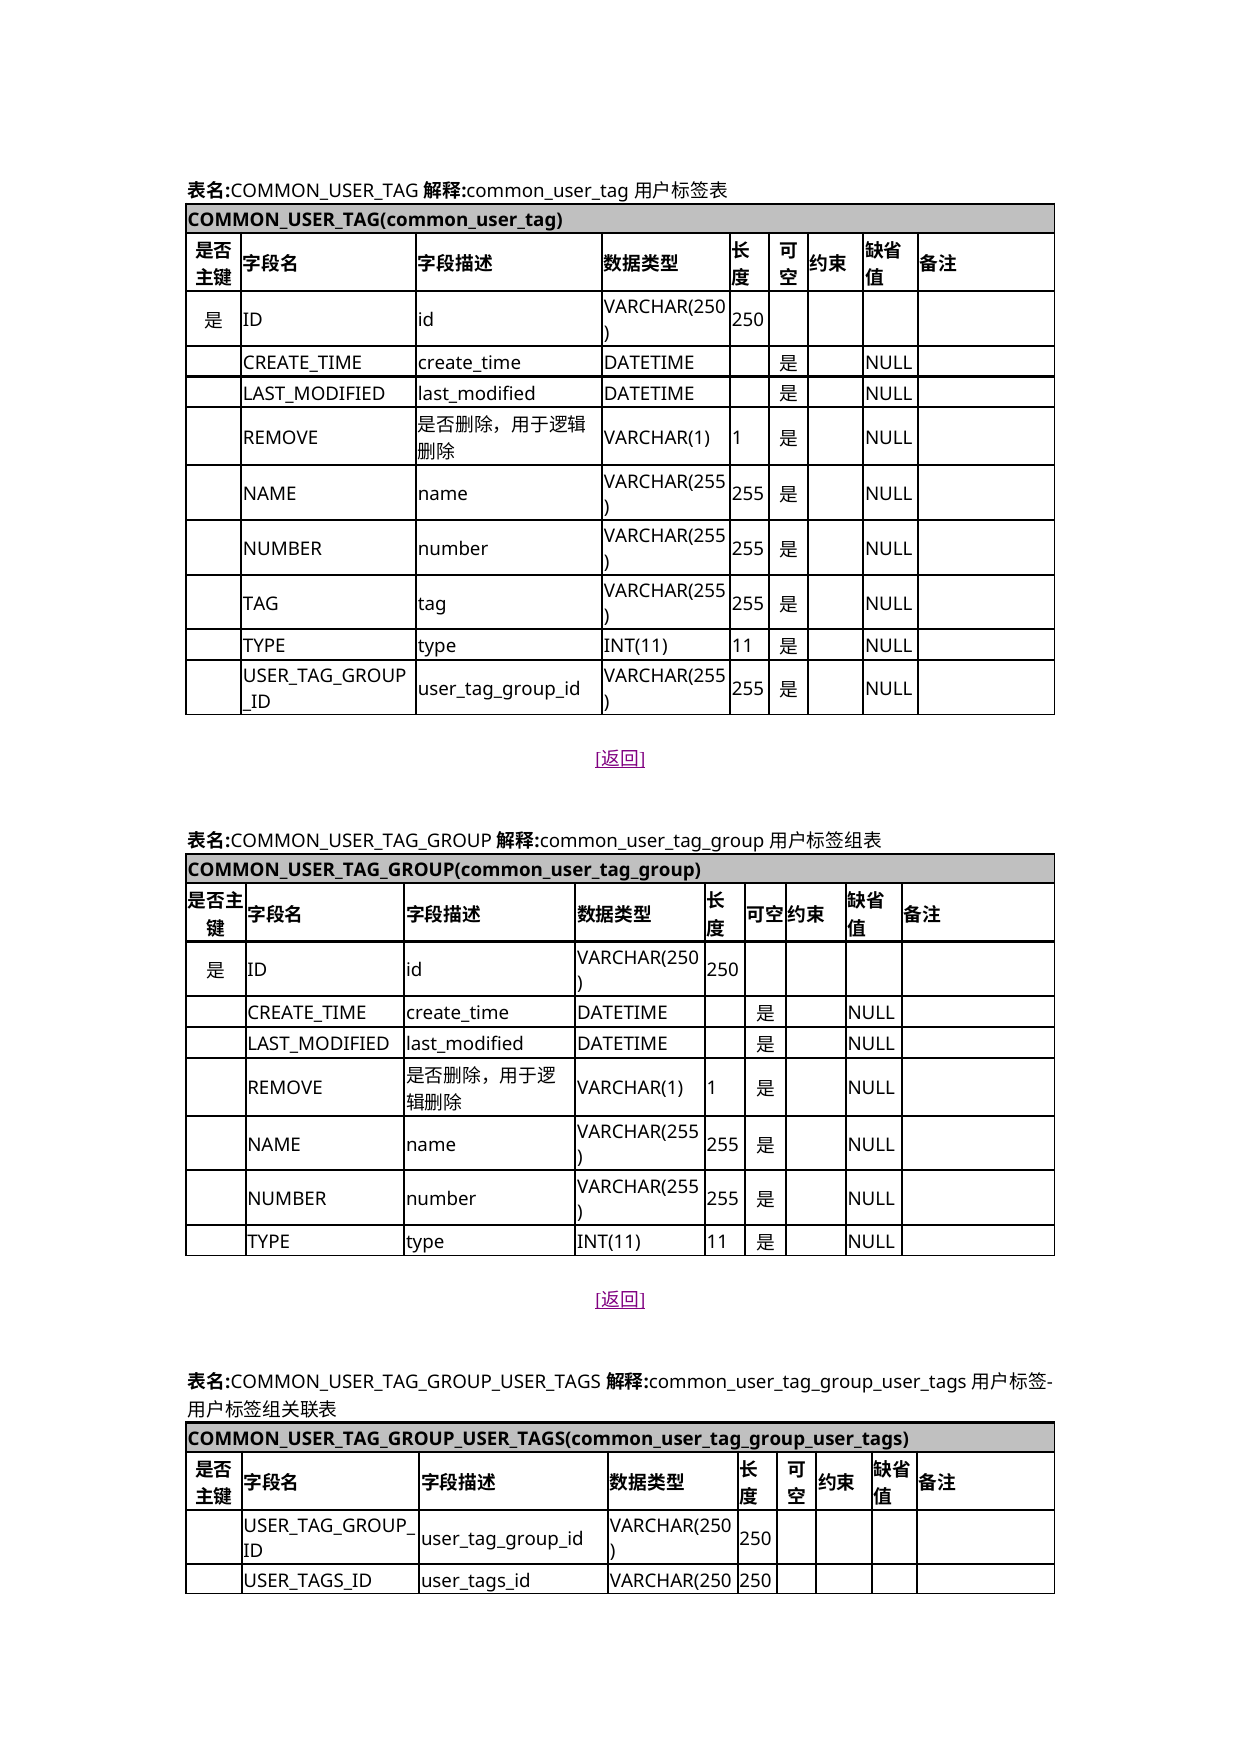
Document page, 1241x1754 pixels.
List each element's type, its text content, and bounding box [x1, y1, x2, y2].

text 表名:COMMON_USER_TAG_GROUP_USER_TAGS 解释:common_user_tag_group_user_tags 用户标签-用户标签组关联表 [187, 1341, 1053, 1421]
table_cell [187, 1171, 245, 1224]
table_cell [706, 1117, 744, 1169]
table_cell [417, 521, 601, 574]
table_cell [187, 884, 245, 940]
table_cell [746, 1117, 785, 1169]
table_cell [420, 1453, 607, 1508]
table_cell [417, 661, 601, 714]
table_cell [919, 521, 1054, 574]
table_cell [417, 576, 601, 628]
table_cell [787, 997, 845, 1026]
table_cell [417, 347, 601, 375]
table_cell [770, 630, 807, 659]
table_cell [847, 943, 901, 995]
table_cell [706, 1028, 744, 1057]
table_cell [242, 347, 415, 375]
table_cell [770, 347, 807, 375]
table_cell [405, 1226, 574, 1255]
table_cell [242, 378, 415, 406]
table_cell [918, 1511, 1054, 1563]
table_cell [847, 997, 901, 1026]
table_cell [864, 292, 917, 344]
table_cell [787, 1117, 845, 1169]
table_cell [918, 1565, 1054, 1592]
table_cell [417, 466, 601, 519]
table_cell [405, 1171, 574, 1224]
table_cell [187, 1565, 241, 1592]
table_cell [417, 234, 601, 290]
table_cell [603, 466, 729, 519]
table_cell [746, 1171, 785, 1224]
text 表名:COMMON_USER_TAG 解释:common_user_tag 用户标签表 [187, 150, 1053, 203]
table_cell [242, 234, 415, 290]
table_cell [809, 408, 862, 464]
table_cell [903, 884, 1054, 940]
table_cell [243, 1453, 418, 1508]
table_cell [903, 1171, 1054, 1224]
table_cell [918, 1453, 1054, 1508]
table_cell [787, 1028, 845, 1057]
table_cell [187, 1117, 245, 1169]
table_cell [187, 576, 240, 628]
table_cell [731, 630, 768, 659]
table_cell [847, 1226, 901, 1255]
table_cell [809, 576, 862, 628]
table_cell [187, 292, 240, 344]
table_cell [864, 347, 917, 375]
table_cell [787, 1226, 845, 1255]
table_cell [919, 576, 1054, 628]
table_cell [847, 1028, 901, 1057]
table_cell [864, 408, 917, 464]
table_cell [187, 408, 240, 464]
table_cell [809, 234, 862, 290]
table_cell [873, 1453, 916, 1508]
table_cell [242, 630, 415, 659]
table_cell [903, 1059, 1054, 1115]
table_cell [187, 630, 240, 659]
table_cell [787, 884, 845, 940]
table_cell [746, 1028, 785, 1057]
text [返回] [187, 744, 1053, 771]
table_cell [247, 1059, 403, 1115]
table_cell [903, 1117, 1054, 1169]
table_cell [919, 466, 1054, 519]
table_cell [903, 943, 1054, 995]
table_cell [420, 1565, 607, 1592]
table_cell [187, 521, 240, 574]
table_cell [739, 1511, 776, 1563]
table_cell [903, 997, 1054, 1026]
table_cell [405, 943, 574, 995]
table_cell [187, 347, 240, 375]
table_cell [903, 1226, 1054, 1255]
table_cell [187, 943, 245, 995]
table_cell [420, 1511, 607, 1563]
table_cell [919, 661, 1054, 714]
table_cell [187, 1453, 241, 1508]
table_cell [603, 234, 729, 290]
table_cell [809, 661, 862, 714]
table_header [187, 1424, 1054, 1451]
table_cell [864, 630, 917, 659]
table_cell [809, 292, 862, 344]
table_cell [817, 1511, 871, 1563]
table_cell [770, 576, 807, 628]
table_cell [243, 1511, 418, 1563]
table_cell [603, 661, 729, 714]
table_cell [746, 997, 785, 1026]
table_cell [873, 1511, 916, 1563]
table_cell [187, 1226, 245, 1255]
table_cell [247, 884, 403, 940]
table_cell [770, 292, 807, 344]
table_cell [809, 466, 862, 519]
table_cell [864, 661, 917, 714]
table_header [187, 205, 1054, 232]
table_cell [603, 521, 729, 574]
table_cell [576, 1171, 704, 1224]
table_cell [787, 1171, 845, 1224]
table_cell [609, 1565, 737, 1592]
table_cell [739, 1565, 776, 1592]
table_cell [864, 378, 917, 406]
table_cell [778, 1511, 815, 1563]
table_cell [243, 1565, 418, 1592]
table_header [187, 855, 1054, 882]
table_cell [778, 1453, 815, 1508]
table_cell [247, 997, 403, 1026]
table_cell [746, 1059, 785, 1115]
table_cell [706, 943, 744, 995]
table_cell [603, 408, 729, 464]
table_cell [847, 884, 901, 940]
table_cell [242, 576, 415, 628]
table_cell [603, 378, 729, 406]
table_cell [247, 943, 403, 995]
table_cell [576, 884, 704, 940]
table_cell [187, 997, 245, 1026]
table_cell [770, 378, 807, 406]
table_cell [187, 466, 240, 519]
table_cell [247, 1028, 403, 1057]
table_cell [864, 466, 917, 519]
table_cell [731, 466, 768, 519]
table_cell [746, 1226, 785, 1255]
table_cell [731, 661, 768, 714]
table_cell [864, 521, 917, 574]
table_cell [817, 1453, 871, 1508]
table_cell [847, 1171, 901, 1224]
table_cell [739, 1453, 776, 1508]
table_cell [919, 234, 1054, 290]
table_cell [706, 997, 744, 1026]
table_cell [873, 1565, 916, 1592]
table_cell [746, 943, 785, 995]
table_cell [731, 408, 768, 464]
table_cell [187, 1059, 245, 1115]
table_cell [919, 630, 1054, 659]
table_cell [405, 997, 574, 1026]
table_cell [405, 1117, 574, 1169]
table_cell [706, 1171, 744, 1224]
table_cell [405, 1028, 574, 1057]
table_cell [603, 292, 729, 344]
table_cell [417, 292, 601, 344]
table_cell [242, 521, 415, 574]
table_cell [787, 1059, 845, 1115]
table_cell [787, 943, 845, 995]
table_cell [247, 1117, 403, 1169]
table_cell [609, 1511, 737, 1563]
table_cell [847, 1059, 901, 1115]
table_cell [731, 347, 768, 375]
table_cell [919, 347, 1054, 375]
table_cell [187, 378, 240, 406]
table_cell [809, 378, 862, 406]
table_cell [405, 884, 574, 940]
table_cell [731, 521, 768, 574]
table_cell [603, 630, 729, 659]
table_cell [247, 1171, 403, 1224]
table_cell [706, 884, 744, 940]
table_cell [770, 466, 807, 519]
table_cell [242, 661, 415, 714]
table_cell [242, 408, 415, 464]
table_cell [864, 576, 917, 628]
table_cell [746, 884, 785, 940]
text 表名:COMMON_USER_TAG_GROUP 解释:common_user_tag_group 用户标签组表 [187, 800, 1053, 853]
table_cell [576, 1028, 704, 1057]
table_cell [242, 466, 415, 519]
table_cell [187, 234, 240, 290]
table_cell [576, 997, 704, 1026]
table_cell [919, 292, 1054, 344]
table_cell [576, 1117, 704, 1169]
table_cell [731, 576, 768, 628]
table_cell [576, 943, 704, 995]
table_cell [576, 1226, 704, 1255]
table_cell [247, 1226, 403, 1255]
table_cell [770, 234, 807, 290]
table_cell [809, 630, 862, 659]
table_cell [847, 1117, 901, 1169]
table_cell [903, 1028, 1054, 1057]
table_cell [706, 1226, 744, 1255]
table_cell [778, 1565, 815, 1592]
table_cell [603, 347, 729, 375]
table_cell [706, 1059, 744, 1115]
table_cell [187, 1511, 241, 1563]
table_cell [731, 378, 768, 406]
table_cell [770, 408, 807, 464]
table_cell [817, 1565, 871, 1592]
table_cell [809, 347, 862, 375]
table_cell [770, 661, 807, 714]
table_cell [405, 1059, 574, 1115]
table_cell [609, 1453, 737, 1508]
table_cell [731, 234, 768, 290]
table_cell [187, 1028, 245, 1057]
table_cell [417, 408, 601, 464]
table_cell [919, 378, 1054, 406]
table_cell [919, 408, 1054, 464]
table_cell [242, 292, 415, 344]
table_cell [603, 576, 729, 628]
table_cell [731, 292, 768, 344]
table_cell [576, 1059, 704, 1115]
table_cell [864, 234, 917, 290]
text [返回] [187, 1285, 1053, 1312]
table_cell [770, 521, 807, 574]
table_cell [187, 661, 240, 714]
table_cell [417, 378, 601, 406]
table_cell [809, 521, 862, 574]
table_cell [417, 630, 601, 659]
